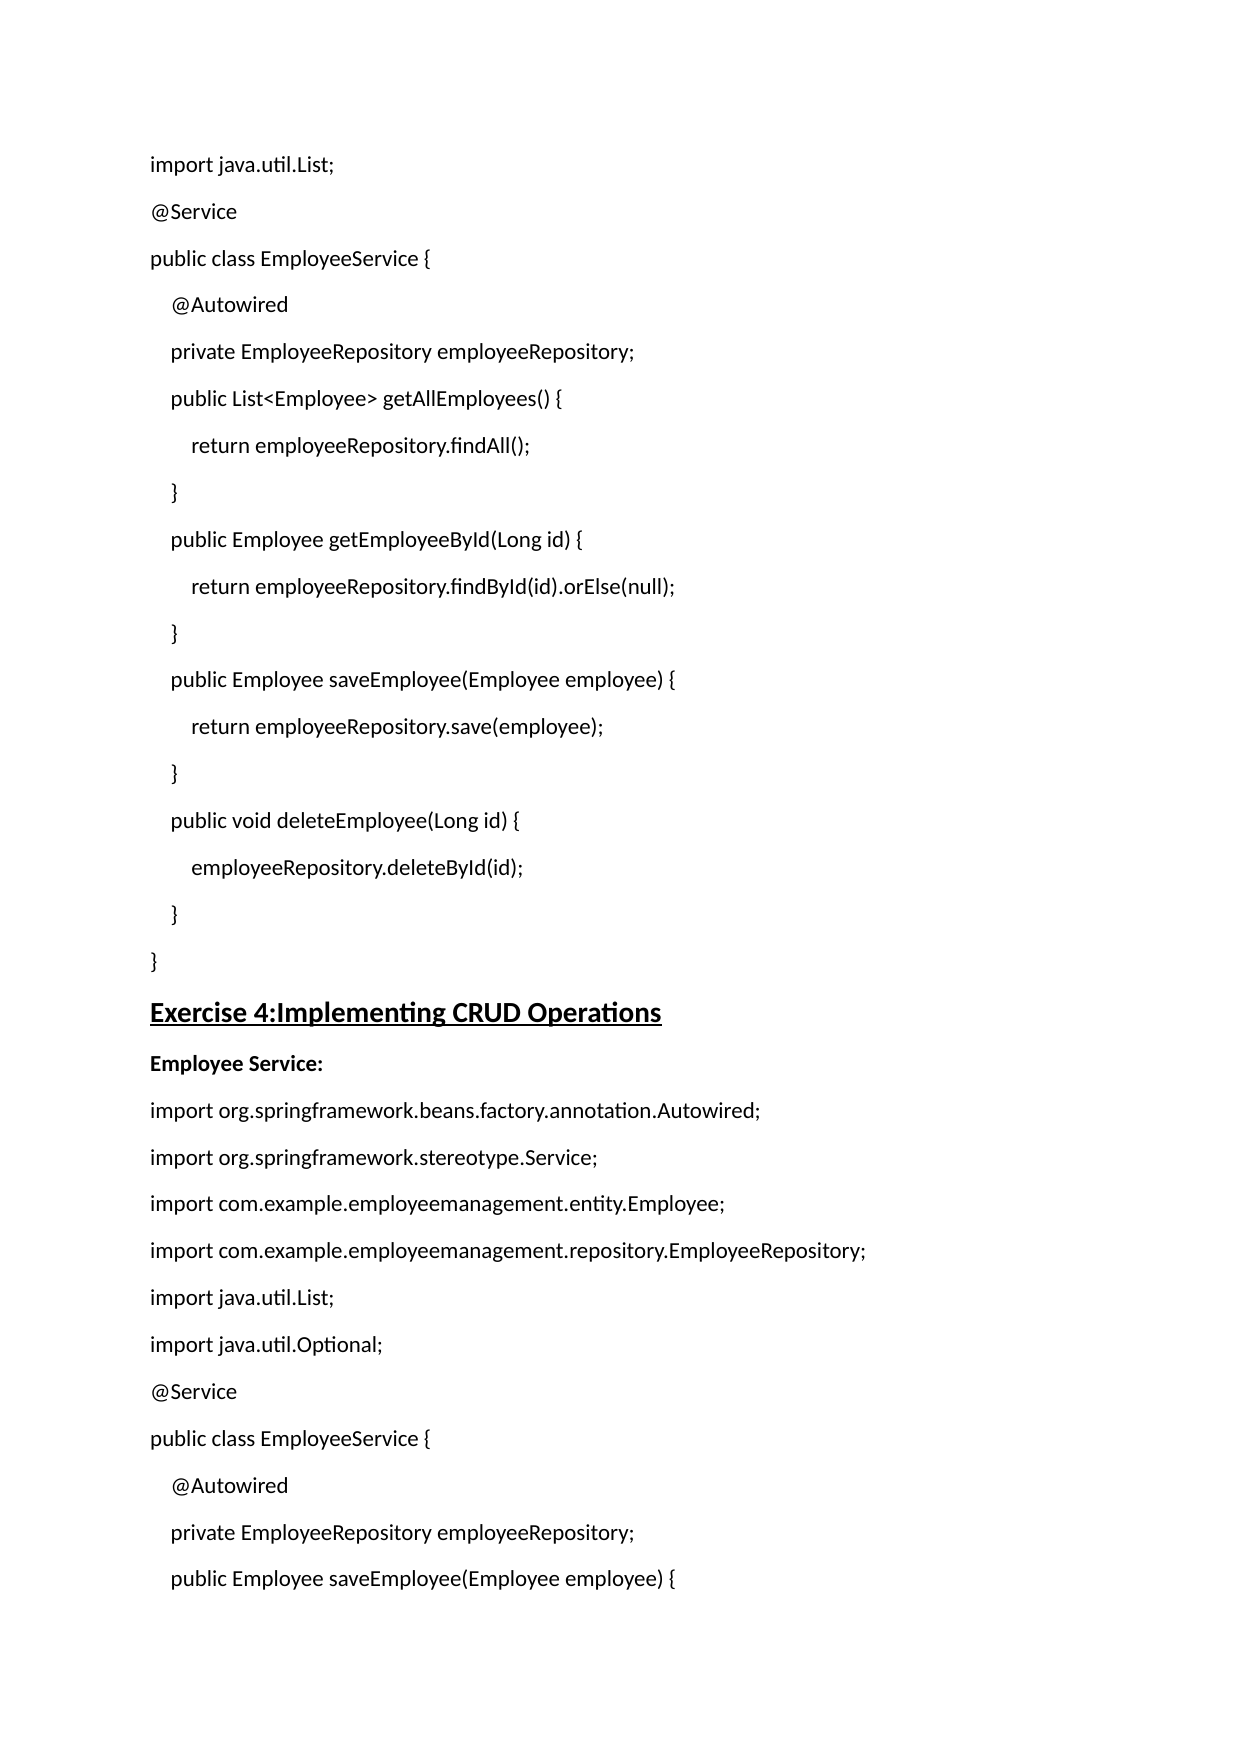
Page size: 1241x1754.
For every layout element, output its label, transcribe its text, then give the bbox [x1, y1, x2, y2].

text @Service [150, 1377, 1090, 1405]
text import java.util.List; [150, 150, 1090, 178]
text import org.springframework.beans.factory.annotation.Autowired; [150, 1096, 1090, 1124]
text public class EmployeeService { [150, 1424, 1090, 1452]
text @Autowired [150, 291, 1090, 319]
text import java.util.List; [150, 1283, 1090, 1311]
text public class EmployeeService { [150, 244, 1090, 272]
text employeeRepository.deleteById(id); [150, 853, 1090, 881]
text Exercise 4:Implementing CRUD Operations [150, 994, 1090, 1029]
text } [150, 900, 1090, 928]
text public Employee saveEmployee(Employee employee) { [150, 666, 1090, 694]
text public List<Employee> getAllEmployees() { [150, 384, 1090, 412]
text import java.util.Optional; [150, 1330, 1090, 1358]
text } [150, 759, 1090, 787]
text import com.example.employeemanagement.entity.Employee; [150, 1189, 1090, 1217]
text Employee Service: [150, 1049, 1090, 1077]
text } [150, 947, 1090, 975]
text return employeeRepository.findById(id).orElse(null); [150, 572, 1090, 600]
text @Autowired [150, 1471, 1090, 1499]
text public Employee saveEmployee(Employee employee) { [150, 1564, 1090, 1592]
text } [150, 619, 1090, 647]
text private EmployeeRepository employeeRepository; [150, 1518, 1090, 1546]
text } [150, 478, 1090, 506]
text public void deleteEmployee(Long id) { [150, 806, 1090, 834]
text return employeeRepository.save(employee); [150, 712, 1090, 741]
text public Employee getEmployeeById(Long id) { [150, 525, 1090, 553]
text private EmployeeRepository employeeRepository; [150, 337, 1090, 366]
text import org.springframework.stereotype.Service; [150, 1143, 1090, 1171]
text return employeeRepository.findAll(); [150, 431, 1090, 459]
text @Service [150, 197, 1090, 225]
text import com.example.employeemanagement.repository.EmployeeRepository; [150, 1236, 1090, 1264]
